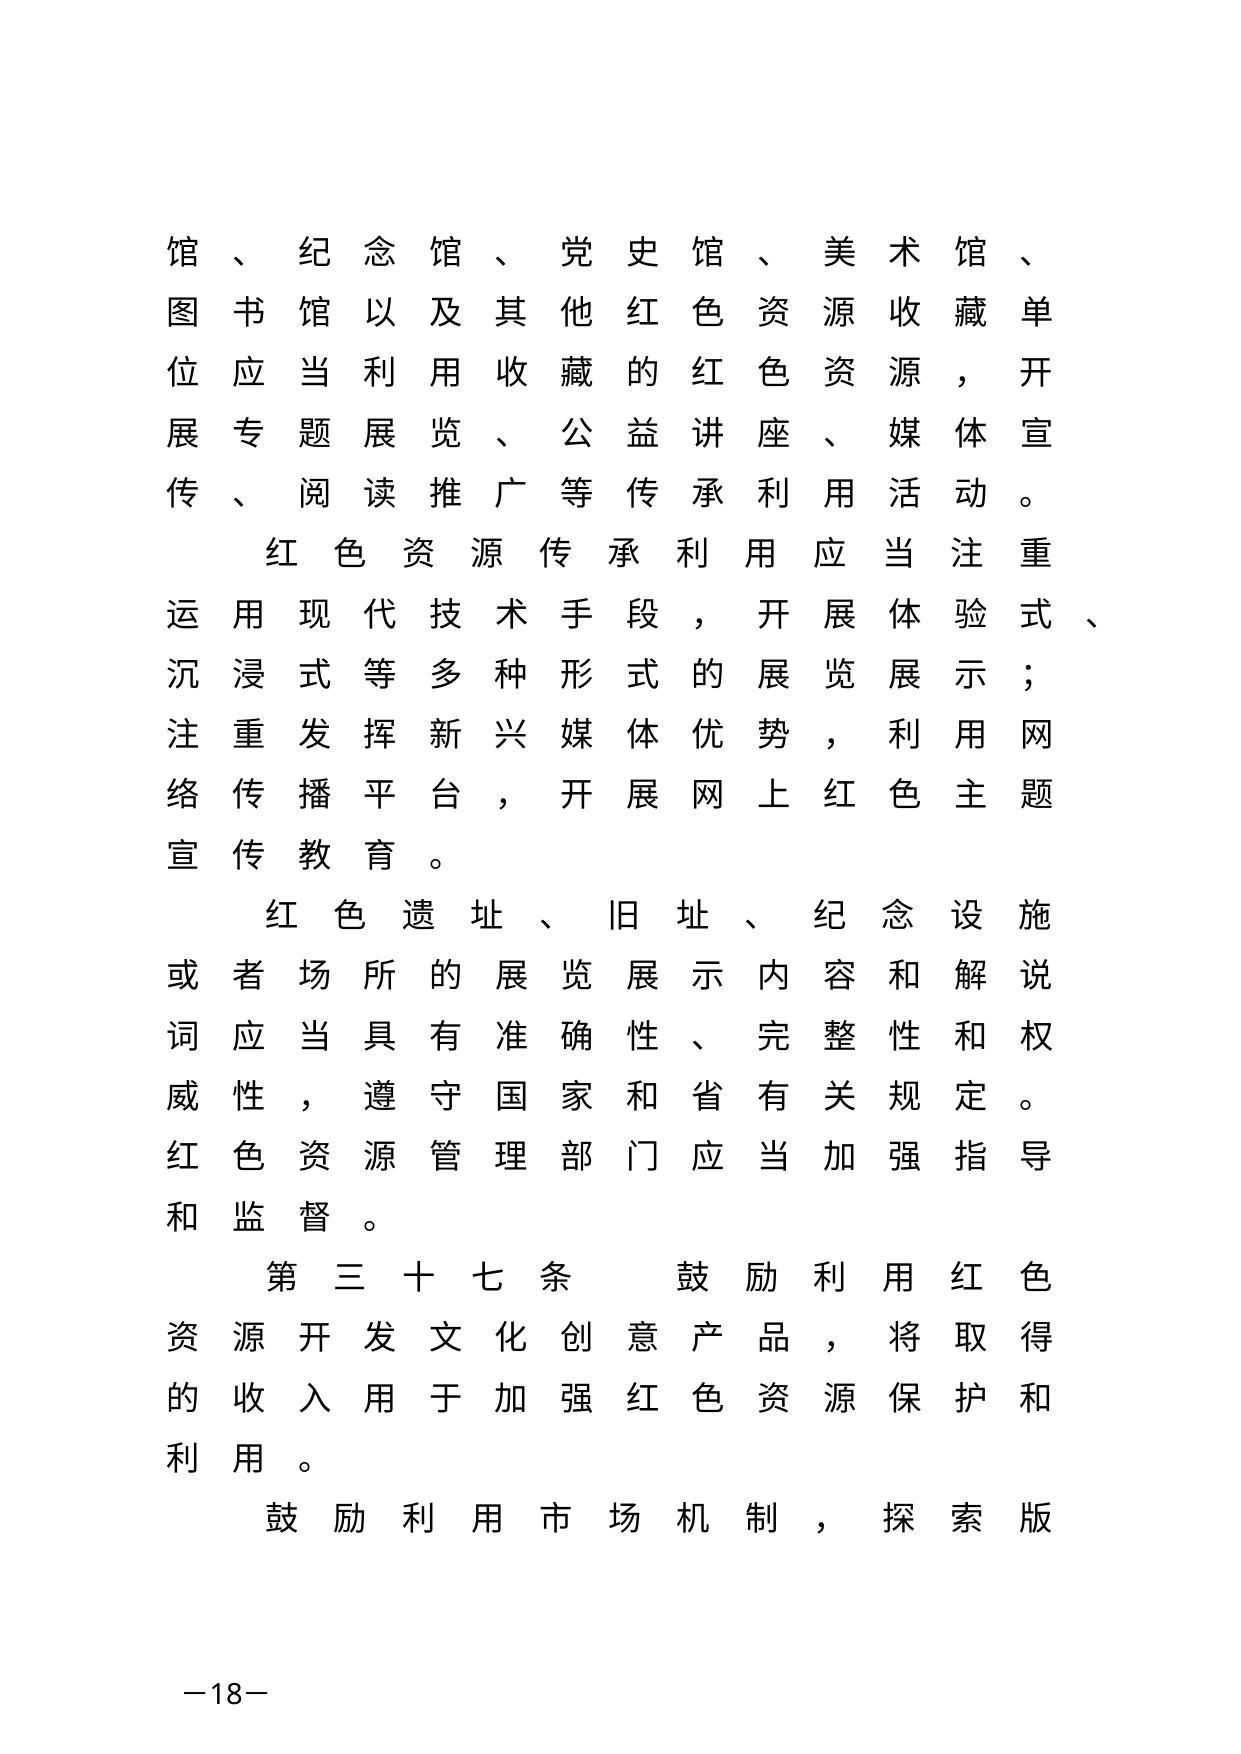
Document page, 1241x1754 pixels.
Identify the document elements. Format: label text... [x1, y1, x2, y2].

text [167, 219, 1085, 521]
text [167, 1486, 1085, 1546]
text 第三十七条 鼓励利用红色资源开发文化创意产品，将取得的收入用于加强红色资源保护和利用。 [167, 1245, 1085, 1486]
text 红色遗址、旧址、纪念设施或者场所的展览展示内容和解说词应当具有准确性、完整性和权威性，遵守国家和省有关规定。红色资源管理部门应当加强指导和监督。 [167, 883, 1085, 1245]
text 红色资源传承利用应当注重运用现代技术手段，开展体验式、沉浸式等多种形式的展览展示；注重发挥新兴媒体优势，利用网络传播平台，开展网上红色主题宣传教育。 [167, 521, 1085, 883]
